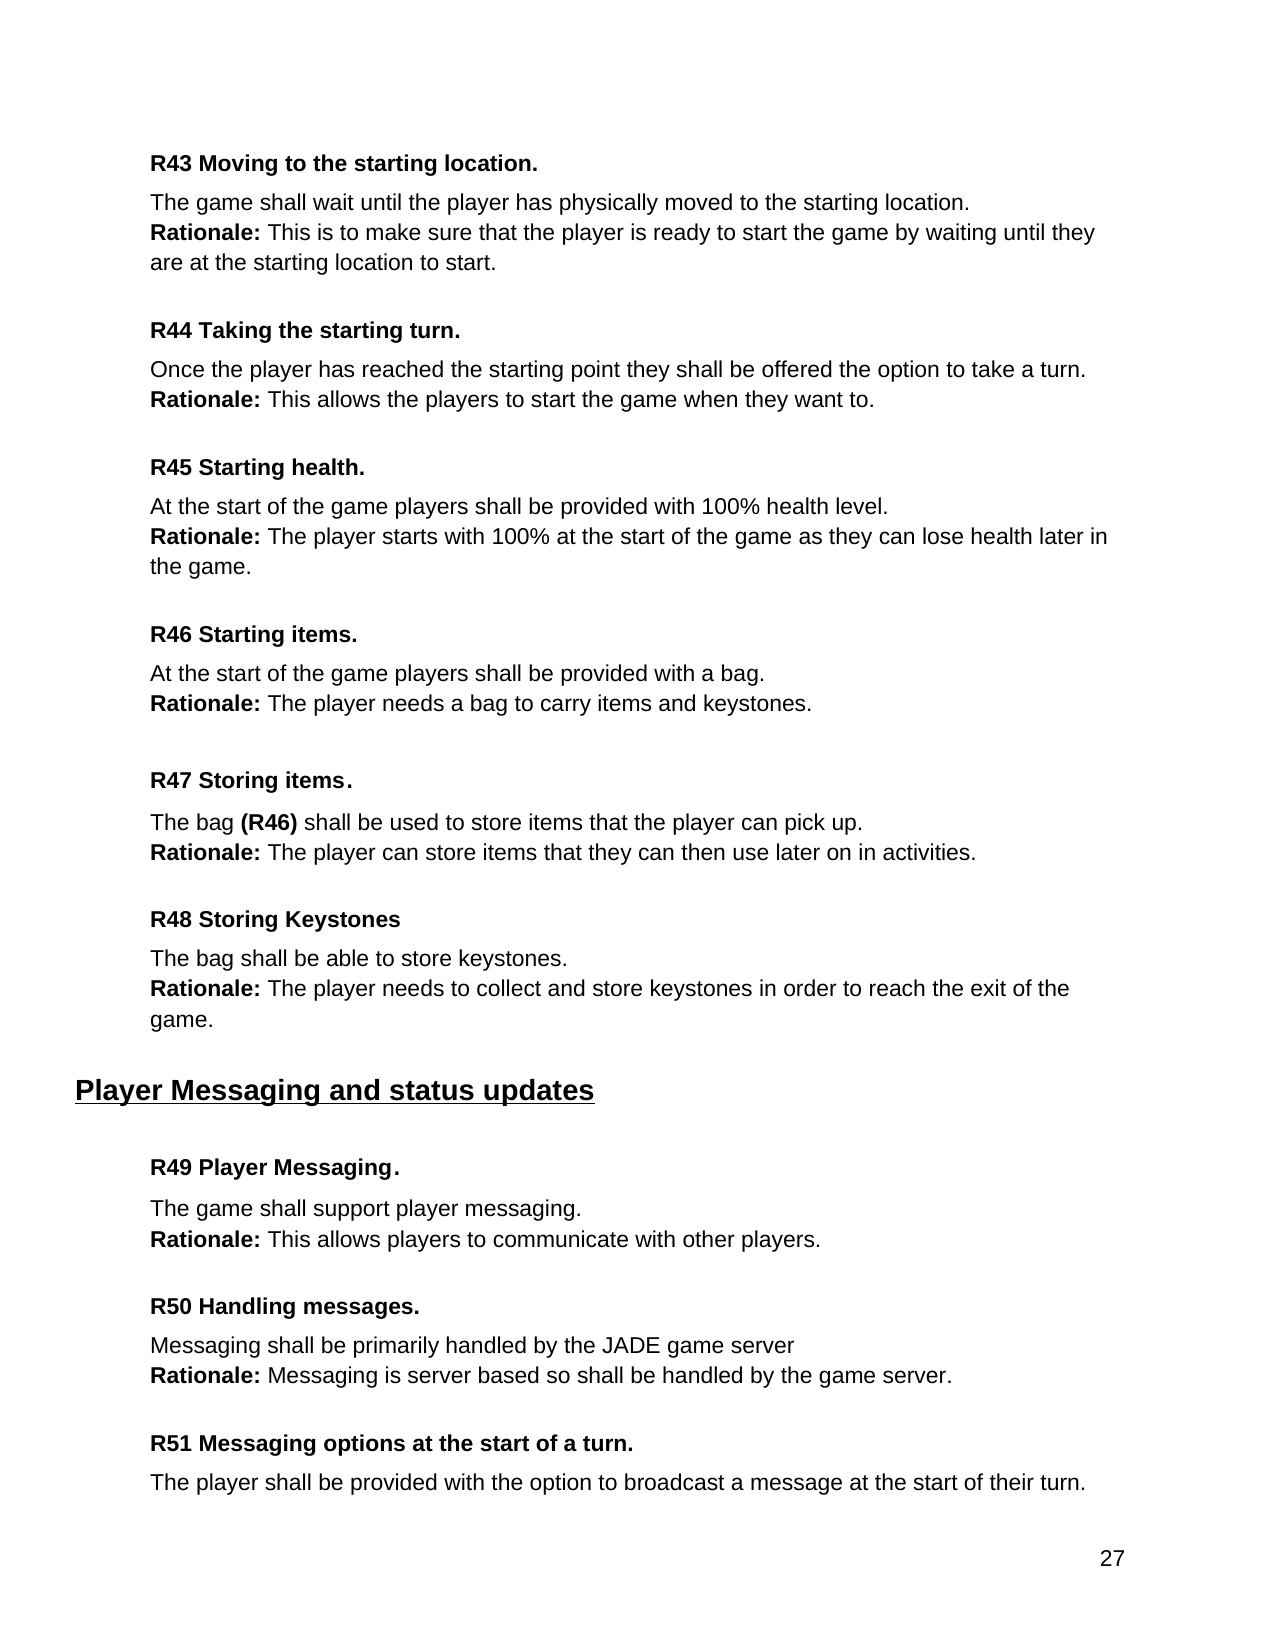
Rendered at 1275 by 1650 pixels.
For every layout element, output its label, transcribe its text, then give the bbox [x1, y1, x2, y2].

text Messaging shall be primarily handled by the JADE game server [150, 1332, 1125, 1358]
subtitle R48 Storing Keystones [150, 906, 1125, 933]
subtitle R47 Storing items. [150, 757, 1125, 796]
text At the start of the game players shall be provided with 100% health level. [150, 493, 1125, 519]
text Rationale: The player needs to collect and store keystones in order to reach the exit of the game. [150, 975, 1125, 1032]
text The bag shall be able to store keystones. [150, 945, 1125, 972]
text At the start of the game players shall be provided with a bag. [150, 659, 1125, 686]
subtitle R44 Taking the starting turn. [150, 317, 1125, 343]
subtitle R49 Player Messaging. [150, 1144, 1125, 1183]
text The game shall support player messaging. [150, 1195, 1125, 1222]
subtitle R46 Starting items. [150, 621, 1125, 647]
text Rationale: Messaging is server based so shall be handled by the game server. [150, 1362, 1125, 1389]
text Once the player has reached the starting point they shall be offered the option to take a turn. [150, 356, 1125, 382]
text Rationale: This allows players to communicate with other players. [150, 1226, 1125, 1252]
text The player shall be provided with the option to broadcast a message at the start of their turn. [150, 1469, 1125, 1495]
text The game shall wait until the player has physically moved to the starting location. [150, 189, 1125, 215]
text Rationale: This is to make sure that the player is ready to start the game by waiting until they are at the starting location to start. [150, 219, 1125, 276]
text Rationale: The player needs a bag to carry items and keystones. [150, 690, 1125, 716]
subtitle Player Messaging and status updates [75, 1073, 1125, 1107]
subtitle R45 Starting health. [150, 454, 1125, 480]
subtitle R43 Moving to the starting location. [150, 150, 1125, 176]
text Rationale: The player can store items that they can then use later on in activities. [150, 839, 1125, 865]
subtitle R50 Handling messages. [150, 1293, 1125, 1319]
text The bag (R46) shall be used to store items that the player can pick up. [150, 808, 1125, 835]
text Rationale: The player starts with 100% at the start of the game as they can lose health later in the game. [150, 523, 1125, 579]
subtitle R51 Messaging options at the start of a turn. [150, 1430, 1125, 1456]
text Rationale: This allows the players to start the game when they want to. [150, 386, 1125, 412]
